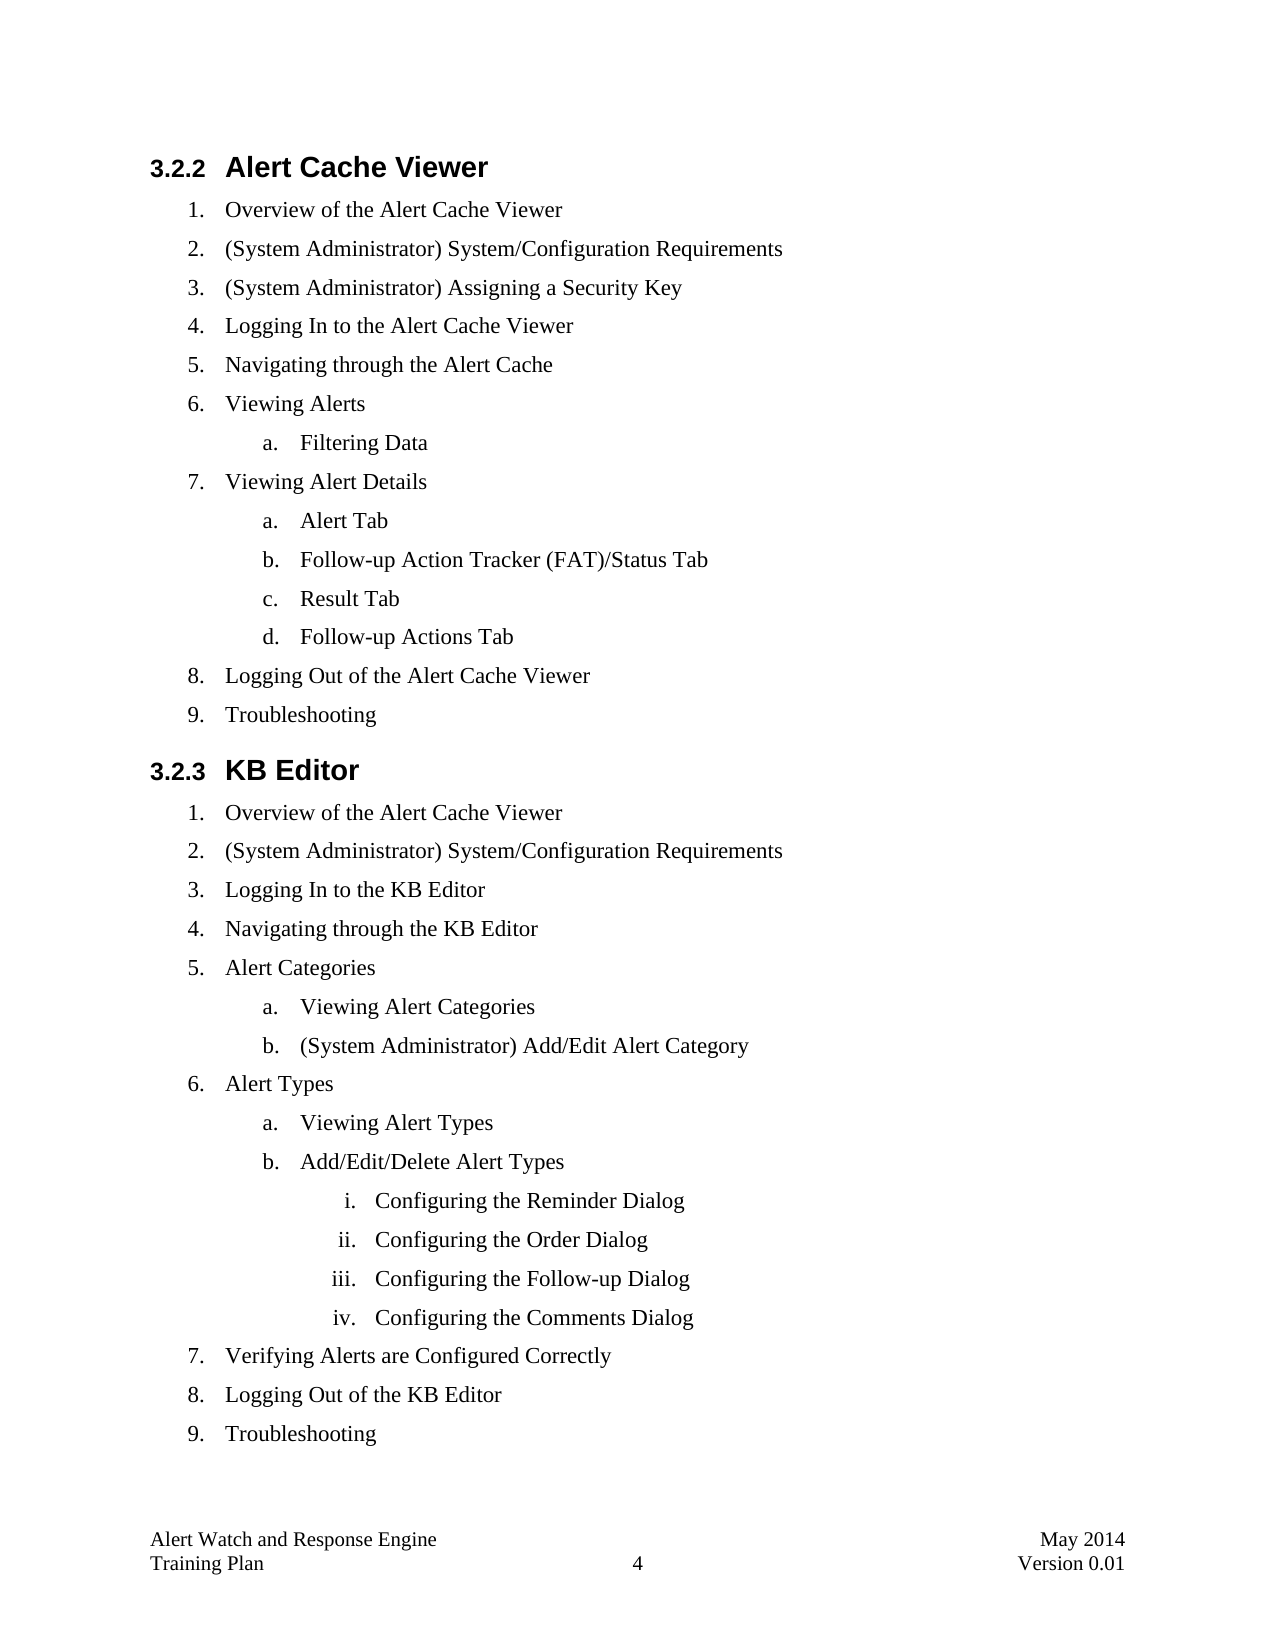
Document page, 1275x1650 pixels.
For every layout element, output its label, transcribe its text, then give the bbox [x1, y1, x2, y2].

list Configuring the Reminder Dialog [356, 1187, 1125, 1213]
list Result Tab [262, 584, 1125, 611]
list Logging Out of the Alert Cache Viewer [187, 662, 1125, 689]
list Configuring the Order Dialog [356, 1226, 1125, 1252]
list Viewing Alert Categories [262, 993, 1125, 1019]
list Navigating through the Alert Cache [187, 351, 1125, 378]
list (System Administrator) Assigning a Security Key [187, 274, 1125, 300]
list Logging In to the Alert Cache Viewer [187, 313, 1125, 339]
subtitle KB Editor [150, 752, 1125, 786]
list Add/Edit/Delete Alert Types [262, 1148, 1125, 1174]
list Viewing Alerts [187, 390, 1125, 417]
list Troubleshooting [187, 1420, 1125, 1447]
list Alert Types [187, 1071, 1125, 1097]
list Viewing Alert Types [262, 1109, 1125, 1136]
list (System Administrator) Add/Edit Alert Category [262, 1032, 1125, 1058]
subtitle Alert Cache Viewer [150, 150, 1125, 183]
list Verifying Alerts are Configured Correctly [187, 1342, 1125, 1369]
list Alert Tab [262, 507, 1125, 533]
list Logging Out of the KB Editor [187, 1381, 1125, 1408]
list Overview of the Alert Cache Viewer [187, 196, 1125, 222]
list Alert Categories [187, 954, 1125, 980]
list Follow-up Actions Tab [262, 623, 1125, 650]
list Overview of the Alert Cache Viewer [187, 798, 1125, 825]
list Filtering Data [262, 429, 1125, 456]
list Navigating through the KB Editor [187, 915, 1125, 941]
list Troubleshooting [187, 701, 1125, 727]
list Configuring the Follow-up Dialog [356, 1265, 1125, 1291]
list Follow-up Action Tracker (FAT)/Status Tab [262, 546, 1125, 572]
list Configuring the Comments Dialog [356, 1304, 1125, 1330]
list (System Administrator) System/Configuration Requirements [187, 837, 1125, 864]
list Logging In to the KB Editor [187, 876, 1125, 903]
list (System Administrator) System/Configuration Requirements [187, 235, 1125, 261]
list Viewing Alert Details [187, 468, 1125, 494]
